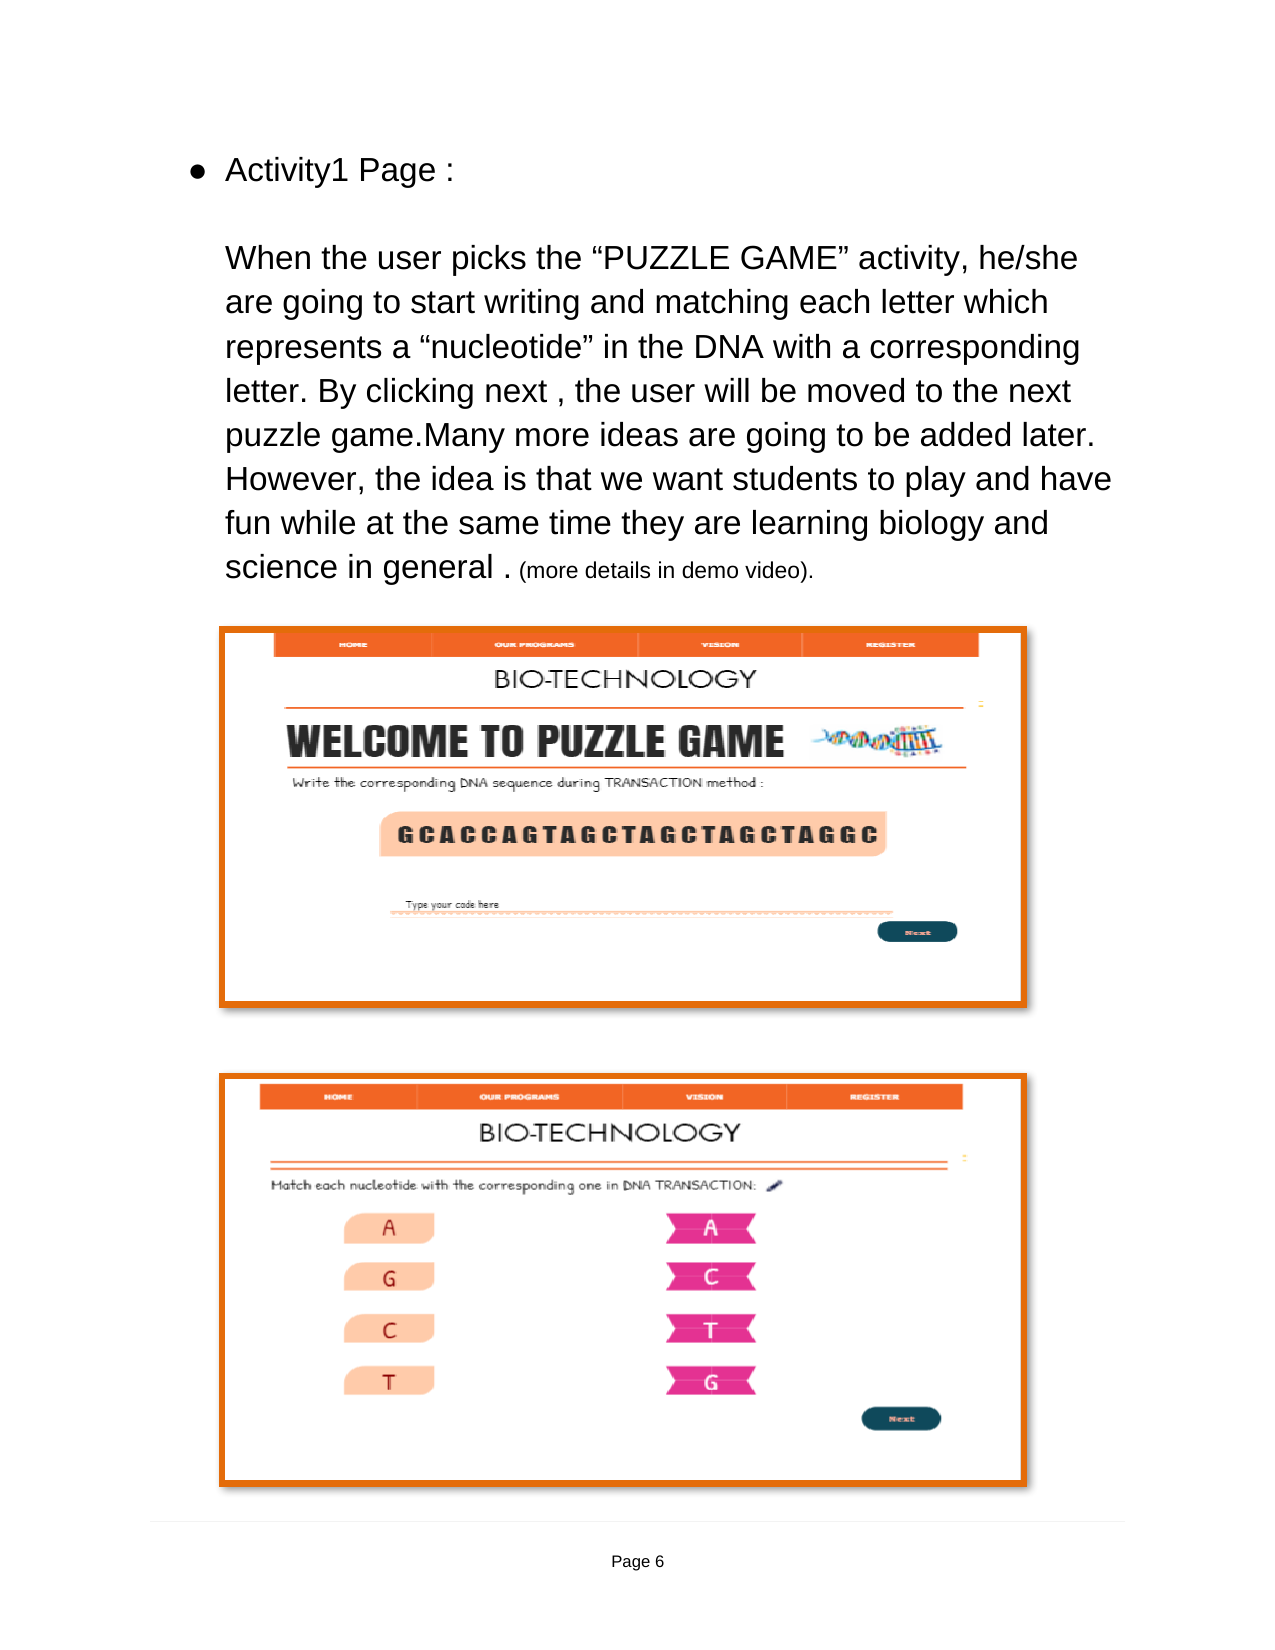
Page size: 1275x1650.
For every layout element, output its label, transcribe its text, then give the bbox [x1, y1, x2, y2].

picture [225, 633, 1021, 1001]
list Activity1 Page : When the user picks the “PUZZLE GAME” activity, he/she are going to start writing and matching each letter which represents a “nucleotide” in the DNA with a corresponding letter. By clicking next , the user will be moved to the next puzzle game.Many more ideas are going to be added later. However, the idea is that we want students to play and have fun while at the same time they are learning biology and science in general . (more details in demo video). [187, 150, 1125, 586]
picture [225, 1079, 1021, 1480]
